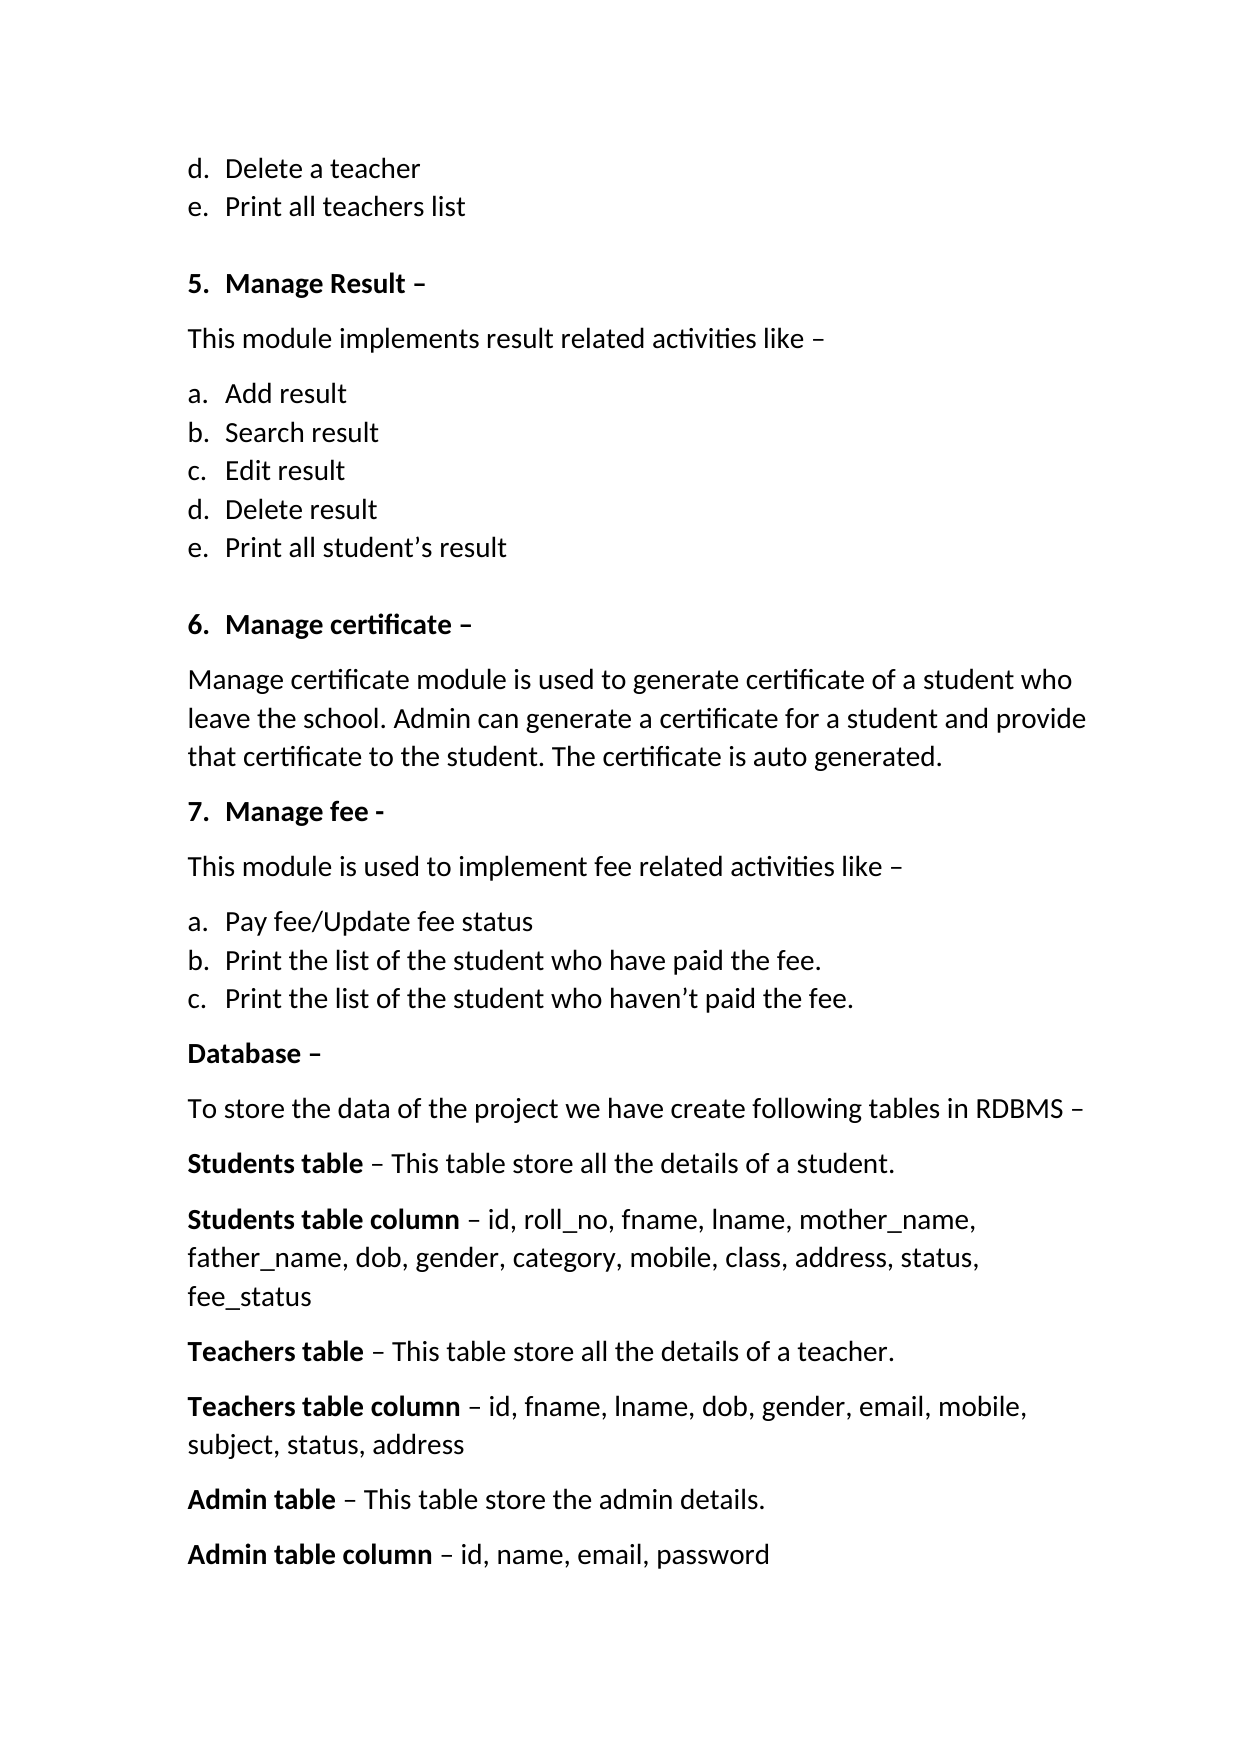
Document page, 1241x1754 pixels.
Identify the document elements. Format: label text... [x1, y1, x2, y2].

text Teachers table column – id, fname, lname, dob, gender, email, mobile, subject, status, address [187, 1388, 1090, 1462]
list Print the list of the student who have paid the fee. [187, 942, 1090, 977]
list Pay fee/Update fee status [187, 903, 1090, 939]
text Students table column – id, roll_no, fname, lname, mother_name, father_name, dob, gender, category, mobile, class, address, status, fee_status [187, 1201, 1090, 1313]
list Manage Result – [187, 265, 1090, 301]
text Teachers table – This table store all the details of a teacher. [187, 1333, 1090, 1368]
list Print all teachers list [187, 188, 1090, 224]
list Manage certificate – [187, 606, 1090, 642]
text Admin table column – id, name, email, password [187, 1536, 1090, 1572]
text Manage certificate module is used to generate certificate of a student who leave the school. Admin can generate a certificate for a student and provide that certificate to the student. The certificate is auto generated. [187, 661, 1090, 774]
list Delete result [187, 491, 1090, 526]
list Manage fee - [187, 793, 1090, 829]
text This module is used to implement fee related activities like – [187, 848, 1090, 884]
list Edit result [187, 452, 1090, 488]
list Add result [187, 376, 1090, 411]
list Print all student’s result [187, 529, 1090, 565]
text Admin table – This table store the admin details. [187, 1481, 1090, 1517]
text To store the data of the project we have create following tables in RDBMS – [187, 1091, 1090, 1126]
list Search result [187, 414, 1090, 449]
text This module implements result related activities like – [187, 320, 1090, 356]
text Students table – This table store all the details of a student. [187, 1146, 1090, 1181]
list Print the list of the student who haven’t paid the fee. [187, 980, 1090, 1016]
list Delete a teacher [187, 150, 1090, 186]
text Database – [187, 1035, 1090, 1071]
